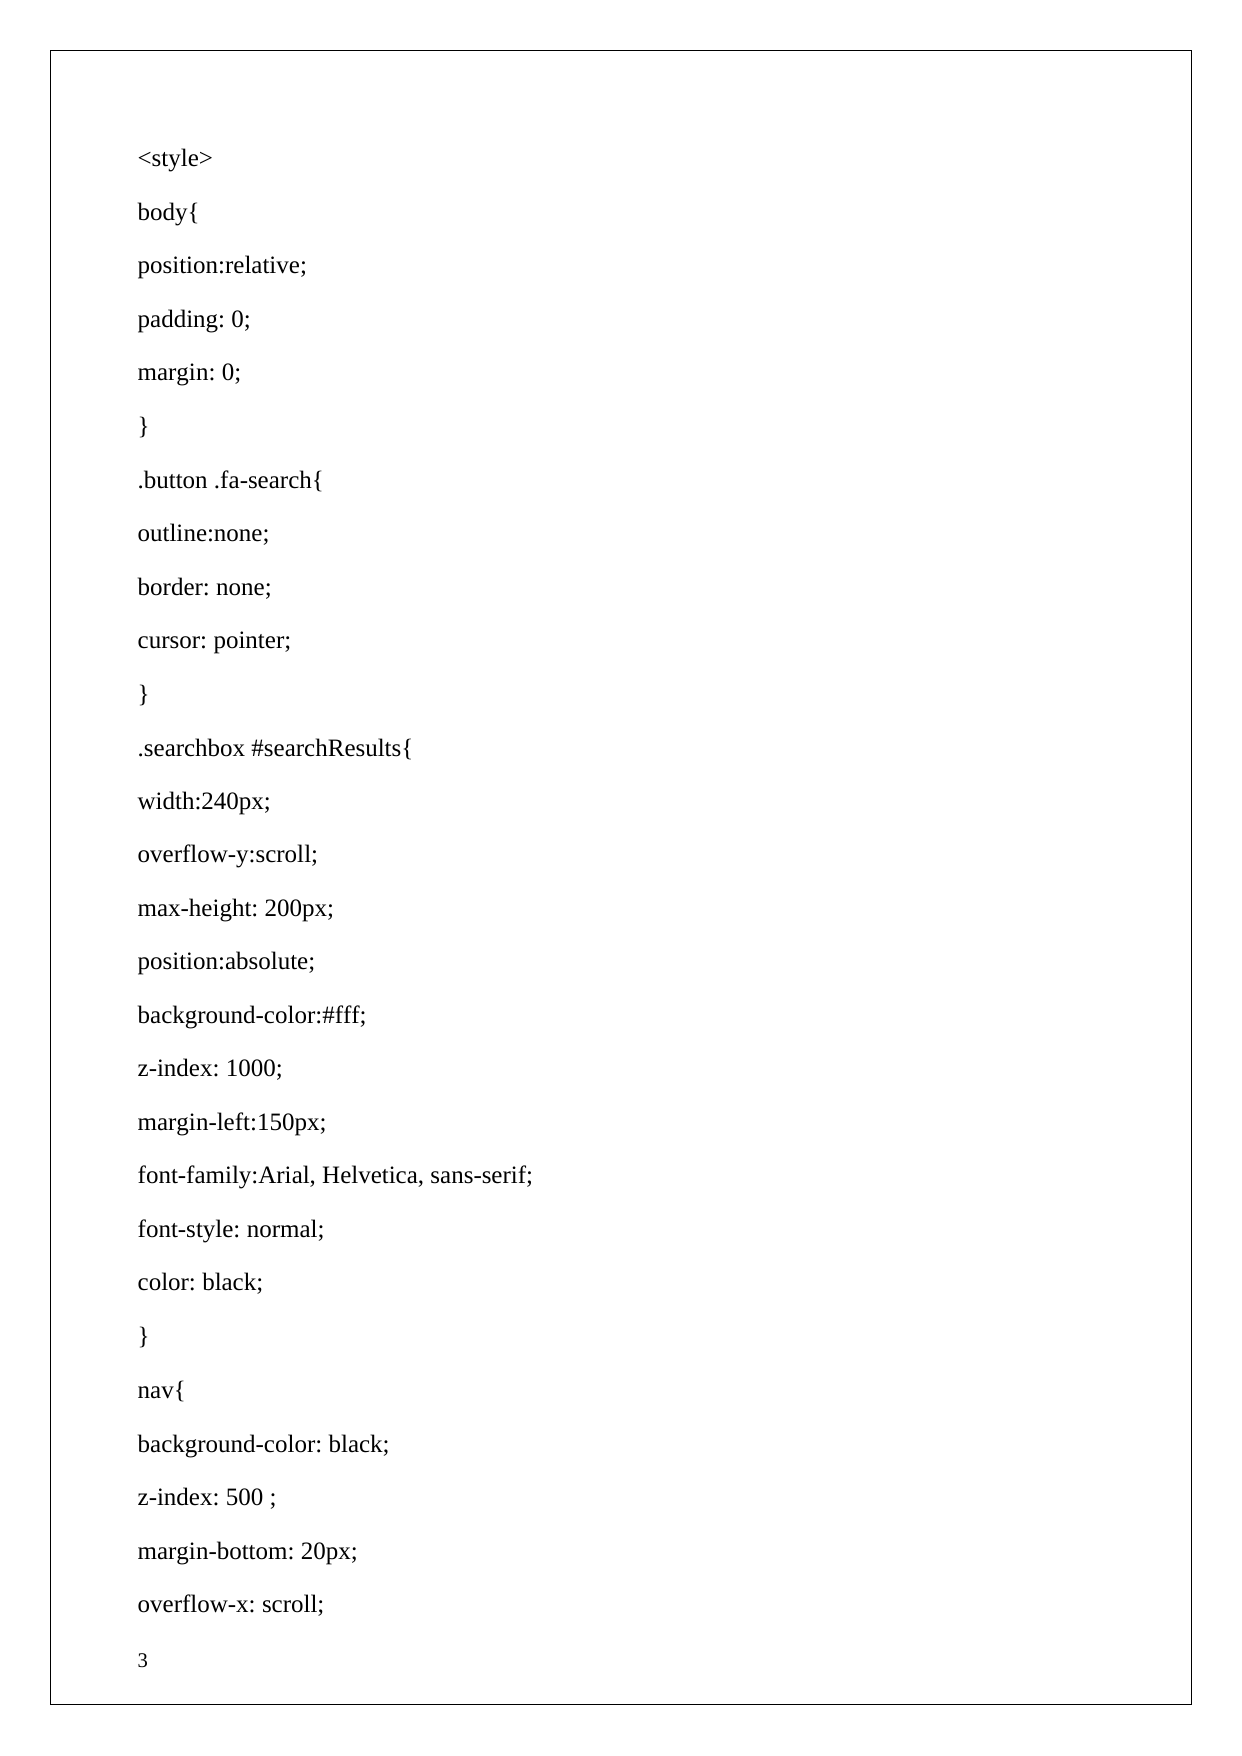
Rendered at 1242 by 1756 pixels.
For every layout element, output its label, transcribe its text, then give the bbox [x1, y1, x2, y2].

text color: black; [137, 1267, 1177, 1296]
text margin: 0; [137, 357, 1177, 386]
text } [137, 1321, 1177, 1350]
text .searchbox #searchResults{ width:240px; [137, 733, 415, 815]
text nav{ [137, 1375, 1177, 1404]
text background-color: black; z-index: 500 ; [137, 1429, 390, 1511]
text margin-bottom: 20px; overflow-x: scroll; [137, 1536, 359, 1618]
text } [137, 411, 1177, 440]
text margin-left:150px; [137, 1107, 1177, 1136]
text position:relative; padding: 0; [137, 250, 309, 333]
text } [137, 679, 1177, 708]
text <style> body{ [137, 143, 215, 226]
text .button .fa-search{ outline:none; border: none; cursor: pointer; [137, 465, 326, 654]
text font-family:Arial, Helvetica, sans-serif; font-style: normal; [137, 1161, 534, 1243]
text overflow-y:scroll; max-height: 200px; position:absolute; background-color:#fff; z-index: 1000; [137, 839, 368, 1082]
